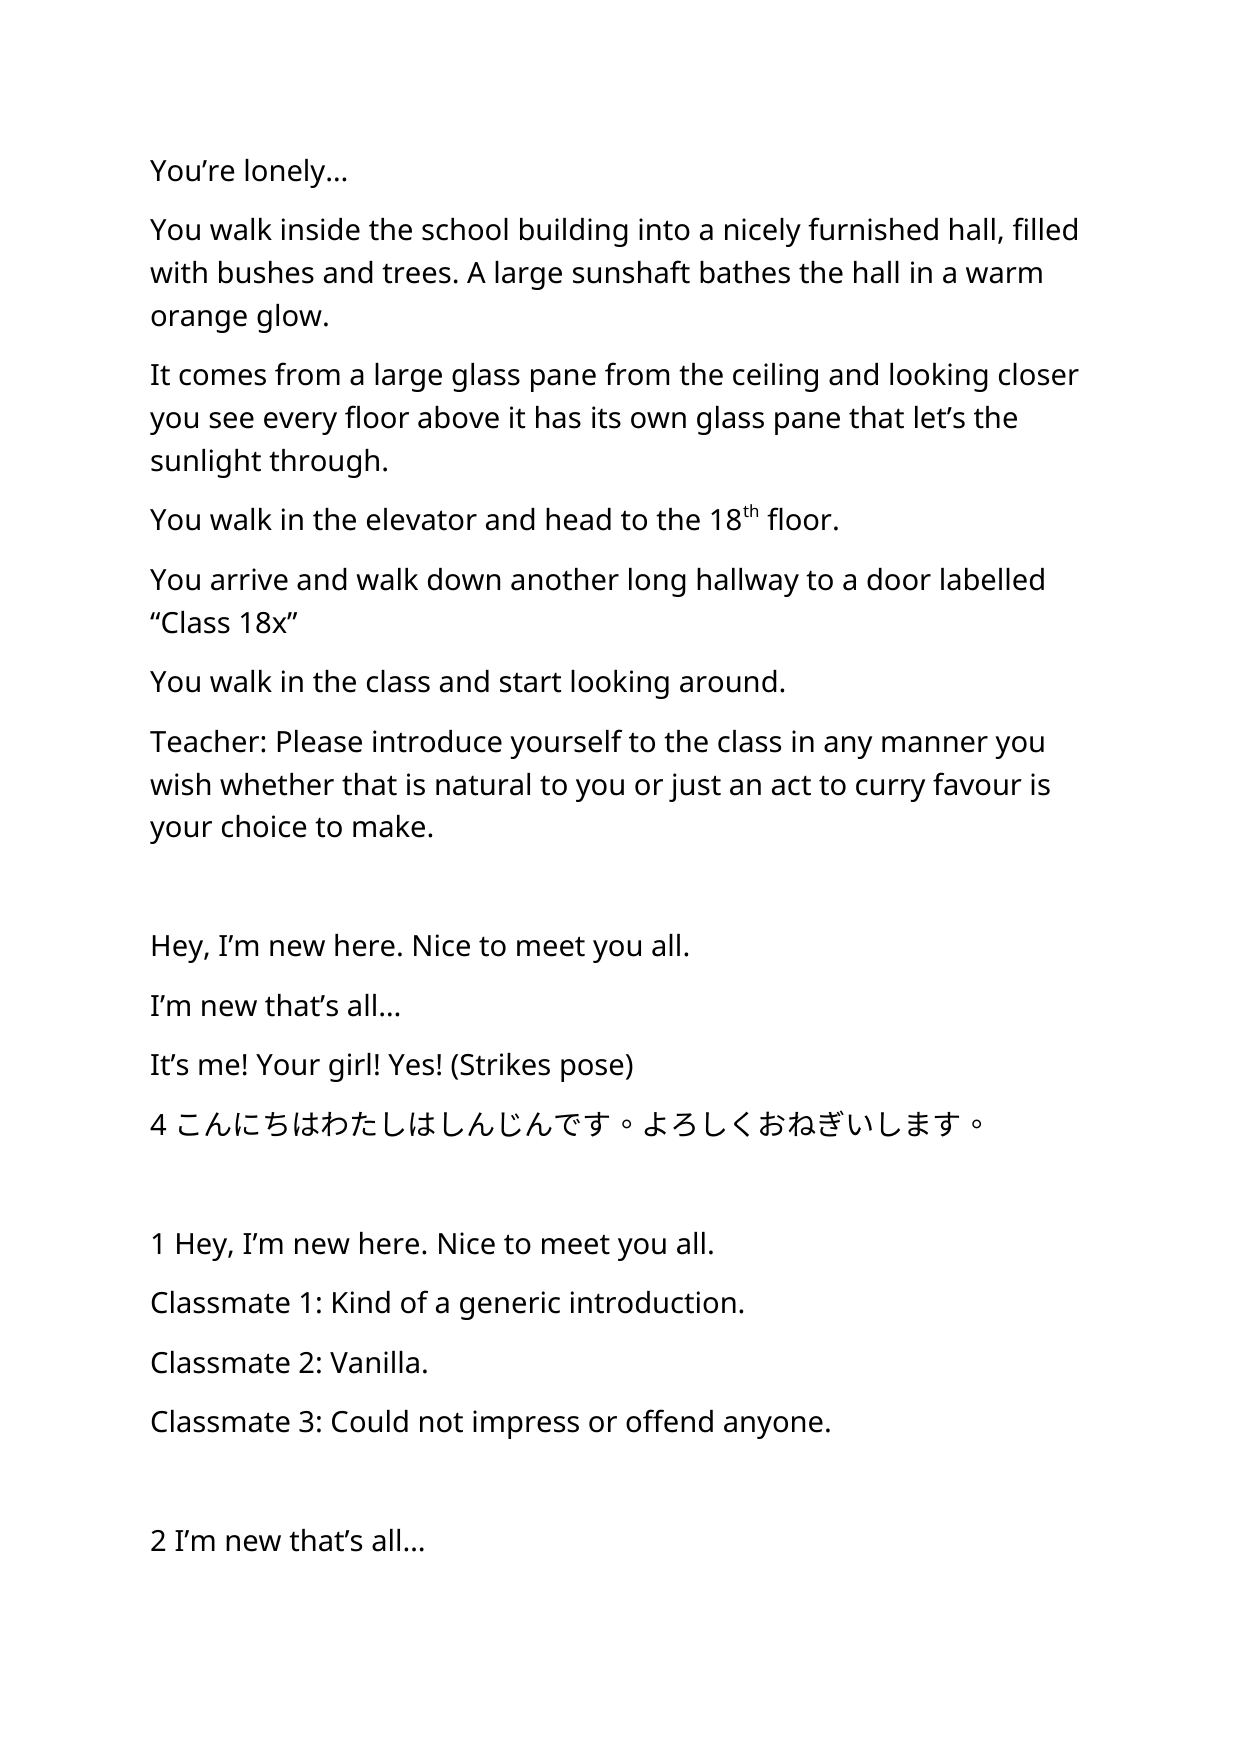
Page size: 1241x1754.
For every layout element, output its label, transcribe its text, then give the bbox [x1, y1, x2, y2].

text Hey, I’m new here. Nice to meet you all. [150, 926, 1090, 965]
text 2 I’m new that’s all… [150, 1520, 1090, 1560]
text I’m new that’s all… [150, 985, 1090, 1025]
text You arrive and walk down another long hallway to a door labelled “Class 18x” [150, 559, 1090, 642]
text 4 こんにちはわたしはしんじんです。よろしくおねぎいします。 [150, 1104, 1090, 1144]
text Classmate 3: Could not impress or offend anyone. [150, 1401, 1090, 1441]
text It comes from a large glass pane from the ceiling and looking closer you see every floor above it has its own glass pane that let’s the sunlight through. [150, 354, 1090, 480]
text You walk inside the school building into a nicely furnished hall, filled with bushes and trees. A large sunshaft bathes the hall in a warm orange glow. [150, 209, 1090, 335]
text You’re lonely… [150, 150, 1090, 190]
text You walk in the elevator and head to the 18th floor. [150, 500, 1090, 539]
text It’s me! Your girl! Yes! (Strikes pose) [150, 1044, 1090, 1084]
text 1 Hey, I’m new here. Nice to meet you all. [150, 1223, 1090, 1263]
text Classmate 1: Kind of a generic introduction. [150, 1282, 1090, 1322]
text Classmate 2: Vanilla. [150, 1342, 1090, 1382]
text You walk in the class and start looking around. [150, 661, 1090, 701]
text Teacher: Please introduce yourself to the class in any manner you wish whether that is natural to you or just an act to curry favour is your choice to make. [150, 721, 1090, 846]
